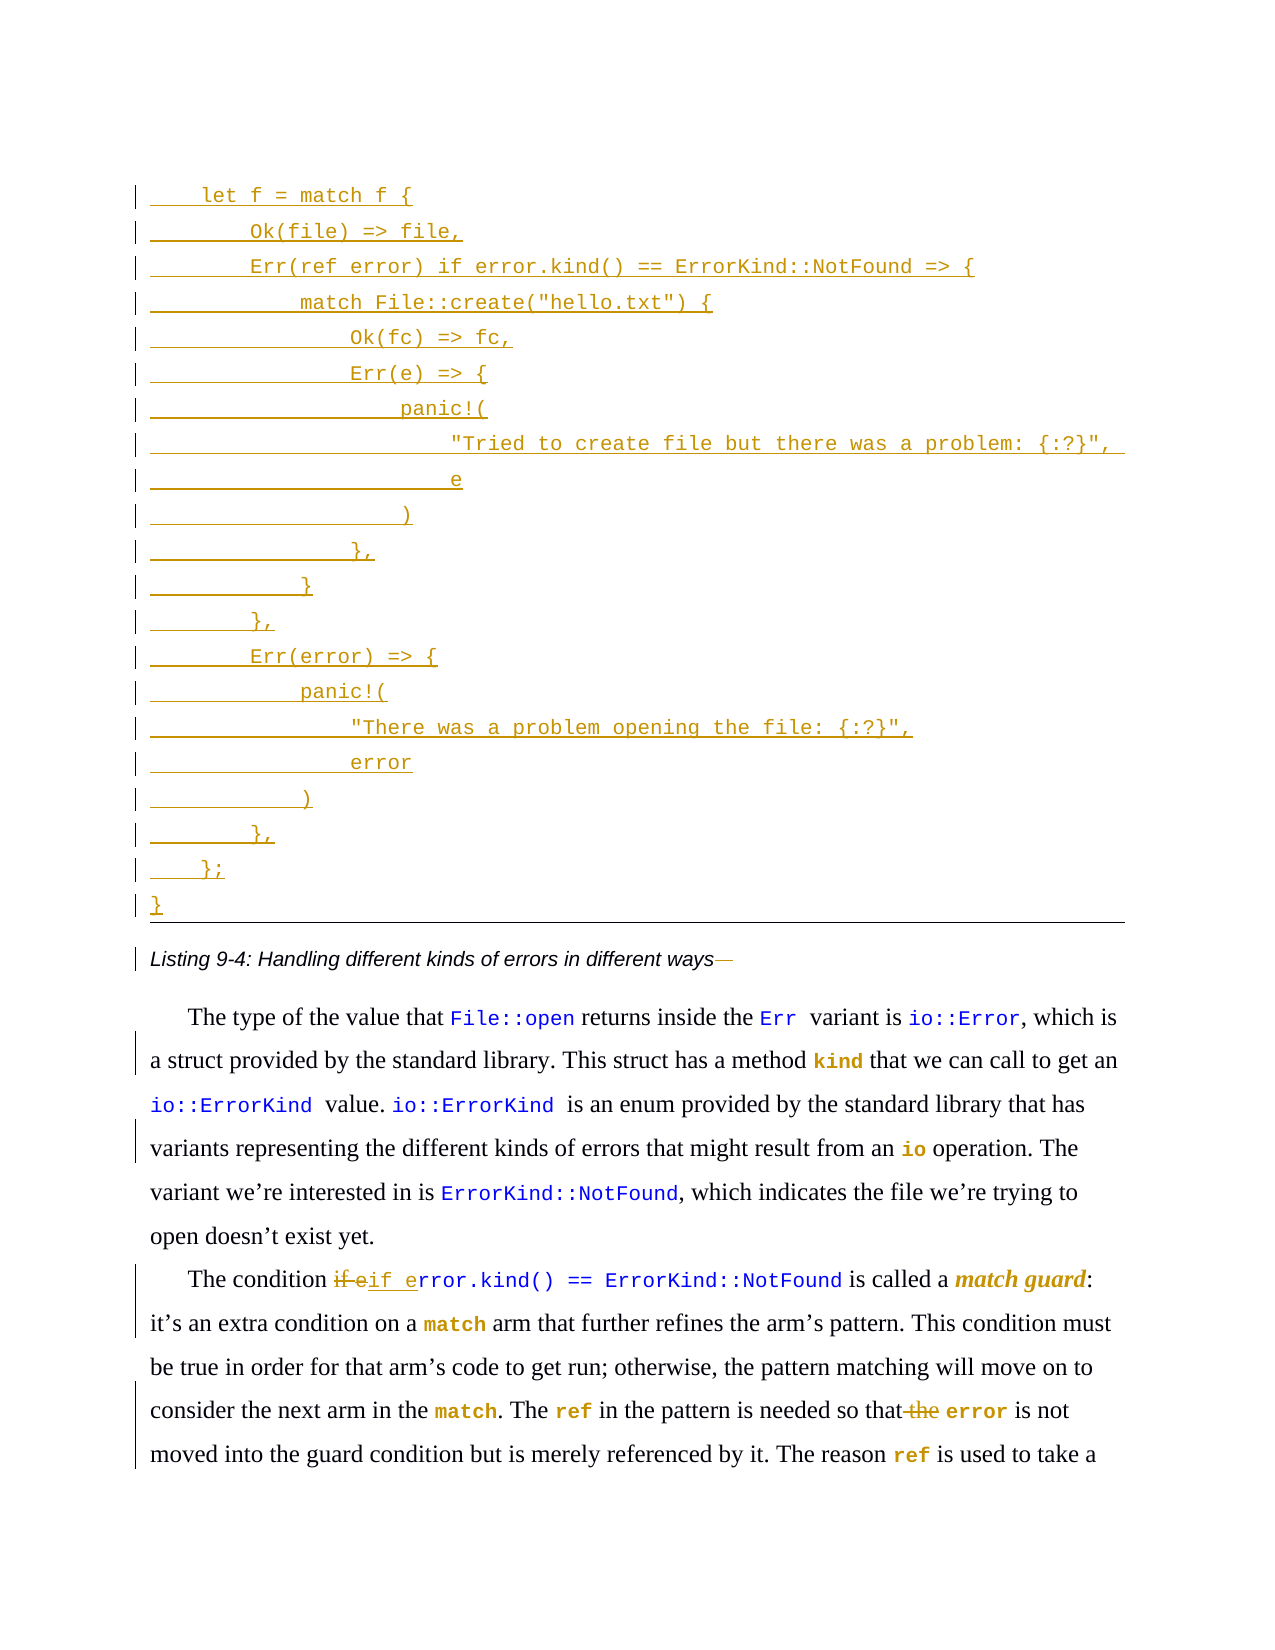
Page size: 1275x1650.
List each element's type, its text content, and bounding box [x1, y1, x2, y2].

text The type of the value that File::open returns inside the Err variant is io::Error, which is a struct provided by the standard library. This struct has a method kind that we can call to get an io::ErrorKind value. io::ErrorKind is an enum provided by the standard library that has variants representing the different kinds of errors that might result from an io operation. The variant we’re interested in is ErrorKind::NotFound, which indicates the file we’re trying to open doesn’t exist yet. [150, 1002, 1125, 1250]
text Listing 9-4: Handling different kinds of errors in different ways [150, 947, 1125, 971]
